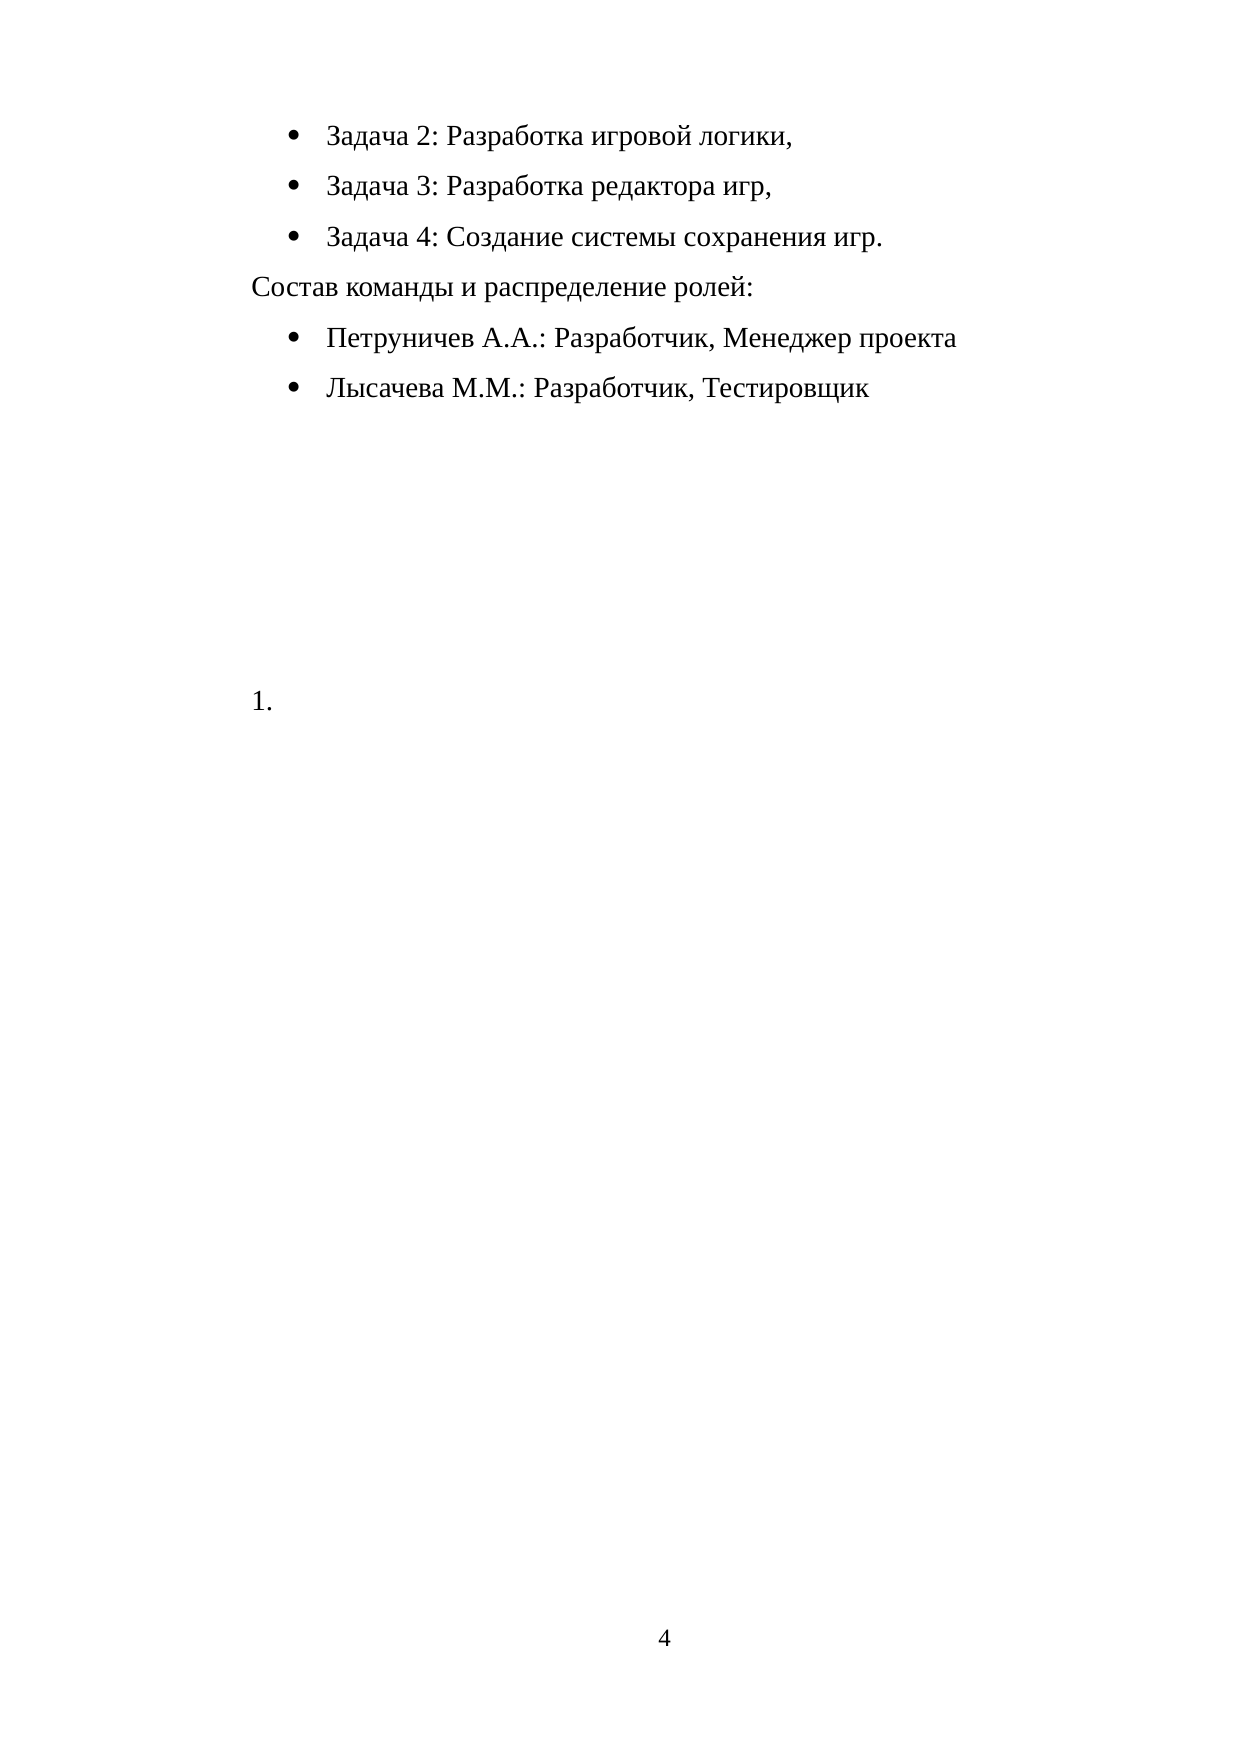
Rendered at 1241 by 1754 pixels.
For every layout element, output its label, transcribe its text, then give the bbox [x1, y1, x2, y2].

list Задача 3: Разработка редактора игр, [288, 168, 1152, 202]
text Состав команды и распределение ролей: [177, 269, 1152, 303]
list Лысачева М.М.: Разработчик, Тестировщик [288, 370, 1152, 404]
list Задача 2: Разработка игровой логики, [288, 118, 1152, 152]
list Петруничев А.А.: Разработчик, Менеджер проекта [288, 320, 1152, 353]
list Задача 4: Создание системы сохранения игр. [288, 219, 1152, 253]
